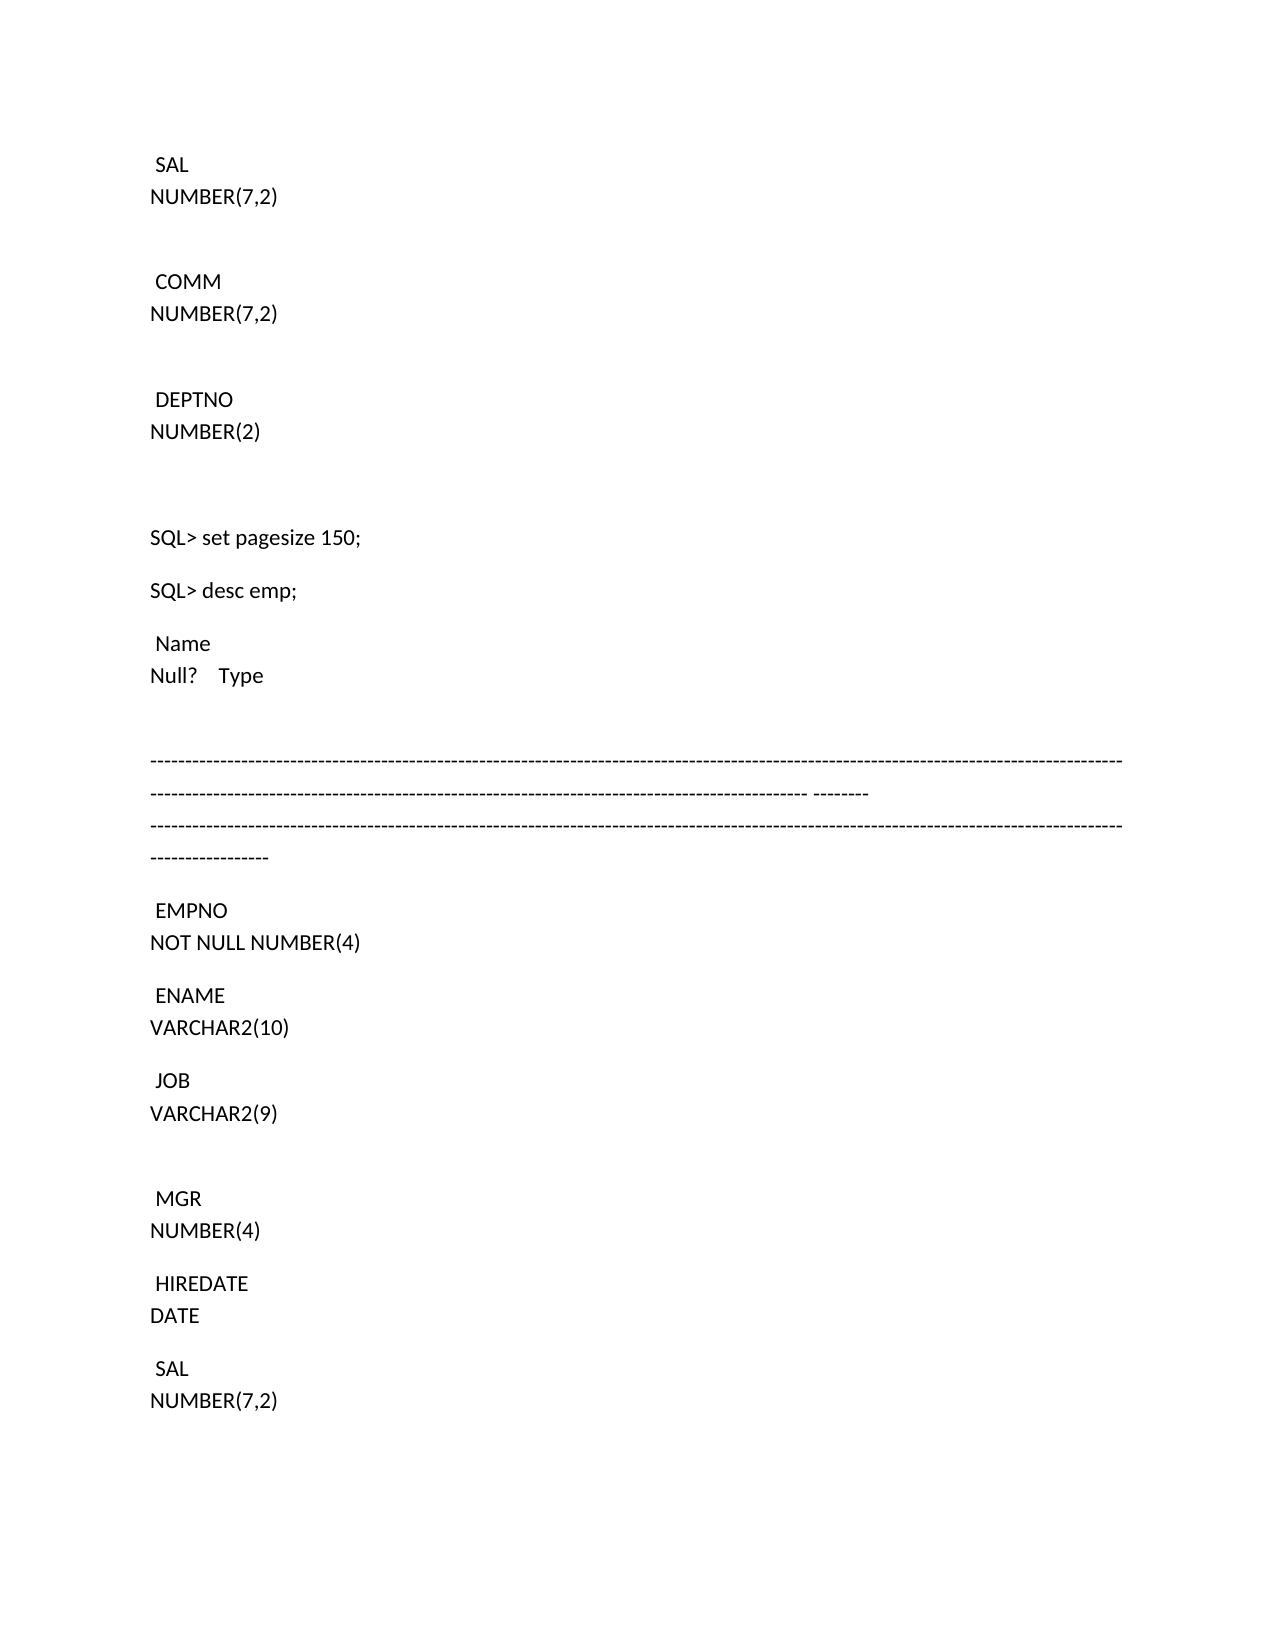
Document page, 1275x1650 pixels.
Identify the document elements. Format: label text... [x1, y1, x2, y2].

text ENAME VARCHAR2(10) [150, 981, 1125, 1041]
text Name Null? Type [150, 629, 1125, 689]
text ----------------------------------------------------------------------------------------------------------------------------------------------------------------------------------------------------------------------------------------- -------- ------------------------------------------------------------------------------------------------------------------------------------------------------------ [150, 714, 1125, 871]
text JOB VARCHAR2(9) [150, 1066, 1125, 1159]
text SAL NUMBER(7,2) [150, 150, 1125, 242]
text SAL NUMBER(7,2) [150, 1354, 1125, 1447]
text HIREDATE DATE [150, 1269, 1125, 1329]
text SQL> desc emp; [150, 576, 1125, 604]
text MGR NUMBER(4) [150, 1184, 1125, 1244]
text SQL> set pagesize 150; [150, 523, 1125, 551]
text EMPNO NOT NULL NUMBER(4) [150, 896, 1125, 956]
text COMM NUMBER(7,2) [150, 267, 1125, 360]
text DEPTNO NUMBER(2) [150, 385, 1125, 445]
